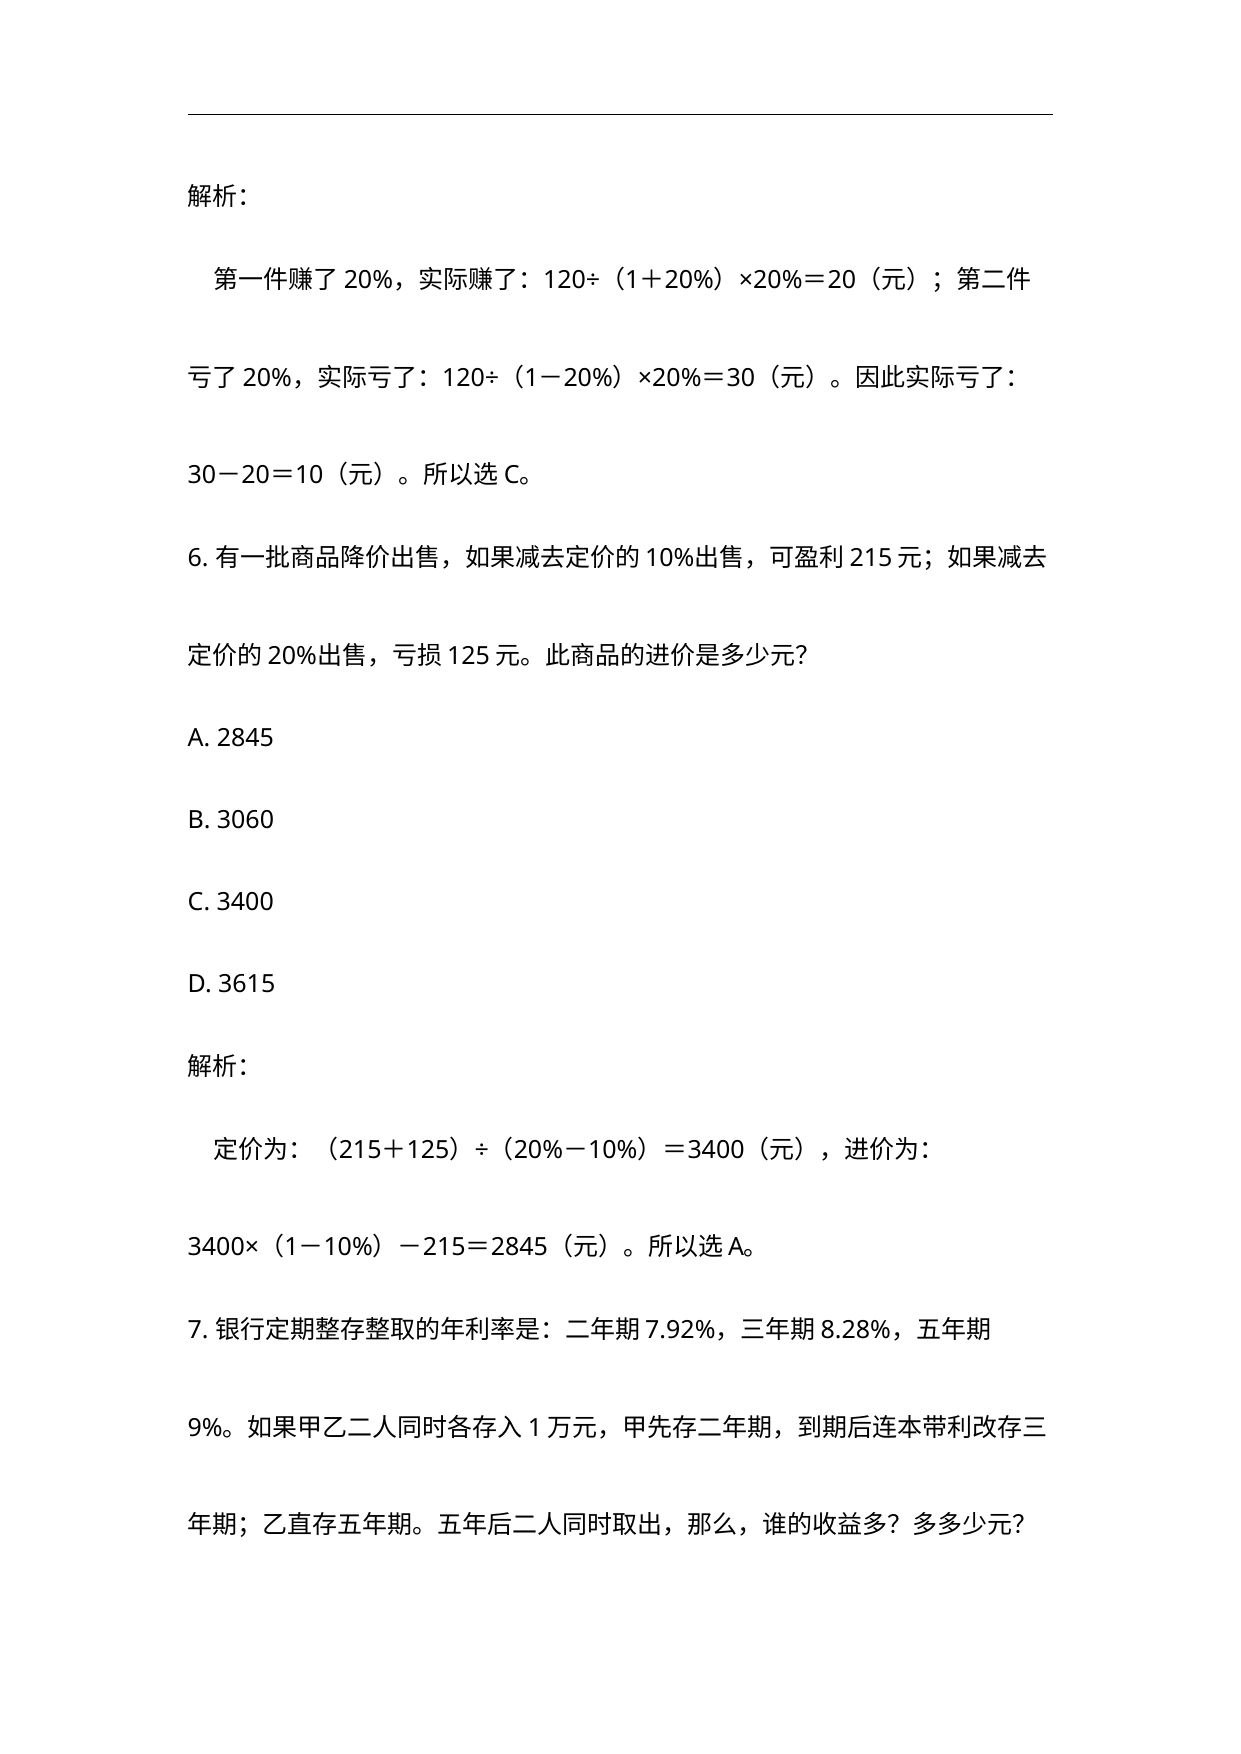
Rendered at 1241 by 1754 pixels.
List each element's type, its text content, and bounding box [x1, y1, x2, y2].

text 第一件赚了20%，实际赚了：120÷（1＋20%）×20%＝20（元）；第二件亏了20%，实际亏了：120÷（1－20%）×20%＝30（元）。因此实际亏了：30－20＝10（元）。所以选C。 [187, 245, 1053, 505]
text 解析： [187, 1032, 1053, 1097]
text 解析： [187, 162, 1053, 227]
text D. 3615 [187, 950, 1053, 1015]
text C. 3400 [187, 868, 1053, 933]
text 定价为：（215＋125）÷（20%－10%）＝3400（元），进价为：3400×（1－10%）－215＝2845（元）。所以选A。 [187, 1115, 1053, 1277]
list 银行定期整存整取的年利率是：二年期7.92%，三年期8.28%，五年期9%。如果甲乙二人同时各存入1万元，甲先存二年期，到期后连本带利改存三年期；乙直存五年期。五年后二人同时取出，那么，谁的收益多？多多少元？ [187, 1296, 1053, 1556]
text A. 2845 [187, 704, 1053, 769]
list 有一批商品降价出售，如果减去定价的10%出售，可盈利215元；如果减去定价的20%出售，亏损125元。此商品的进价是多少元？ [187, 523, 1053, 686]
text B. 3060 [187, 786, 1053, 851]
